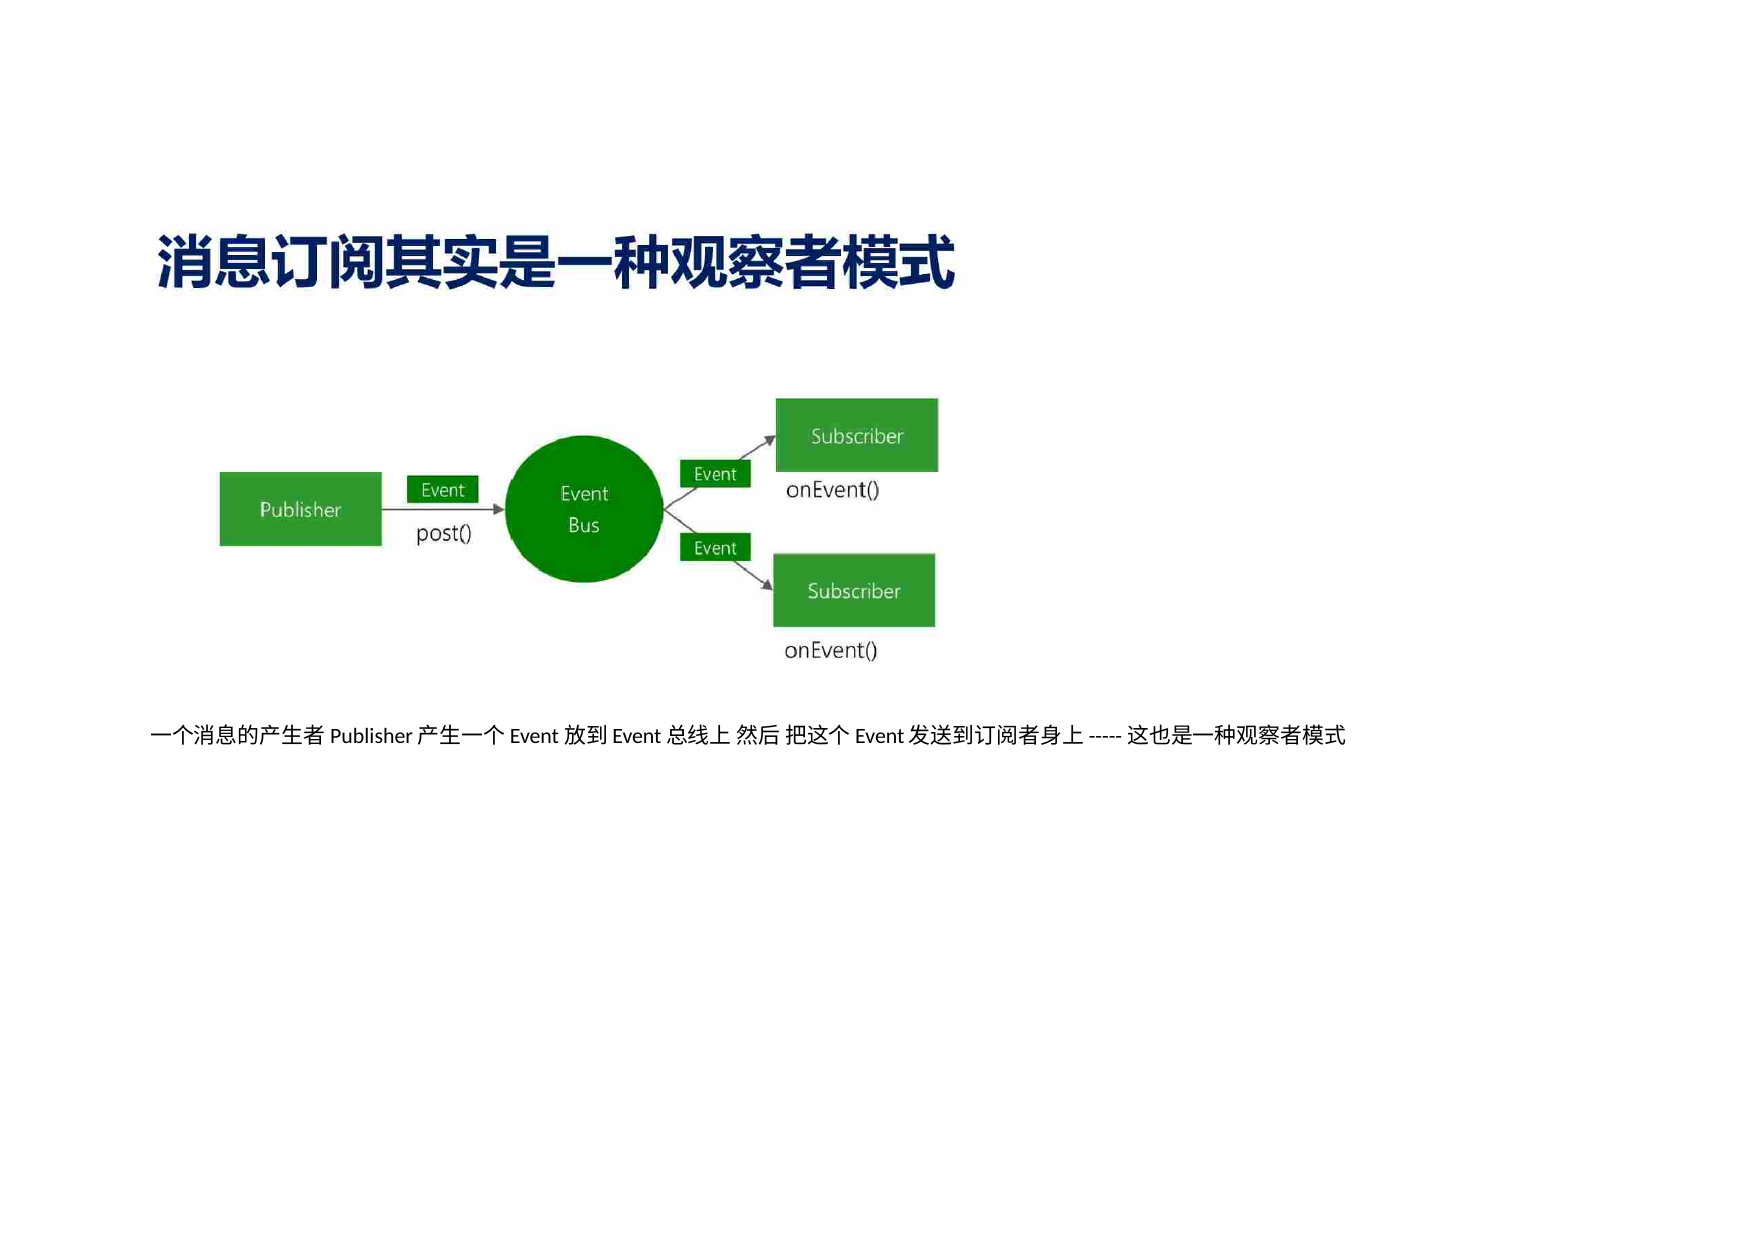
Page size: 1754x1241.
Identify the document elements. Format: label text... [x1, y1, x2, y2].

text 一个消息的产生者 Publisher 产生一个Event 放到Event总线上 然后 把这个Event发送到订阅者身上 ----- 这也是一种观察者模式 [150, 718, 1604, 750]
picture [150, 197, 1063, 712]
